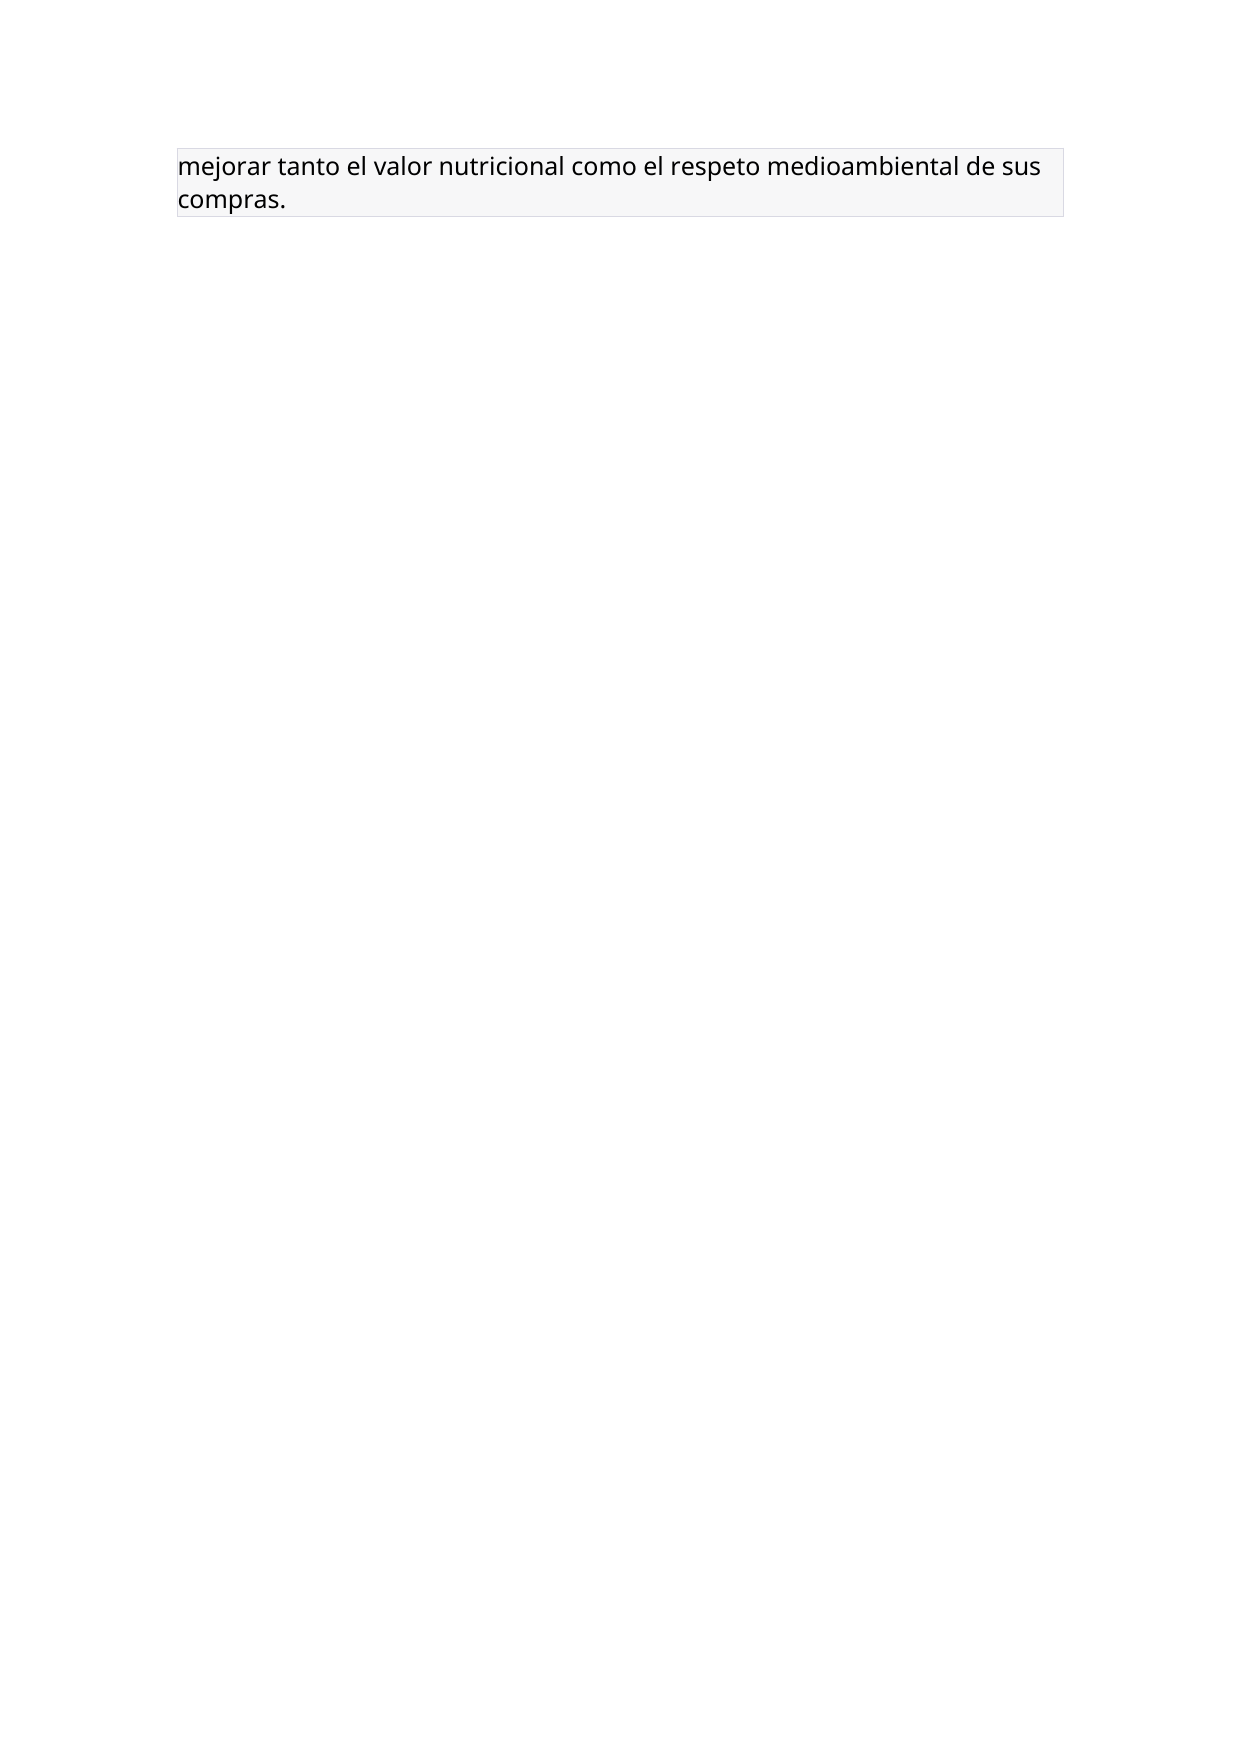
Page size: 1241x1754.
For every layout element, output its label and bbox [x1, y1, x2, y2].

text [178, 149, 1063, 216]
